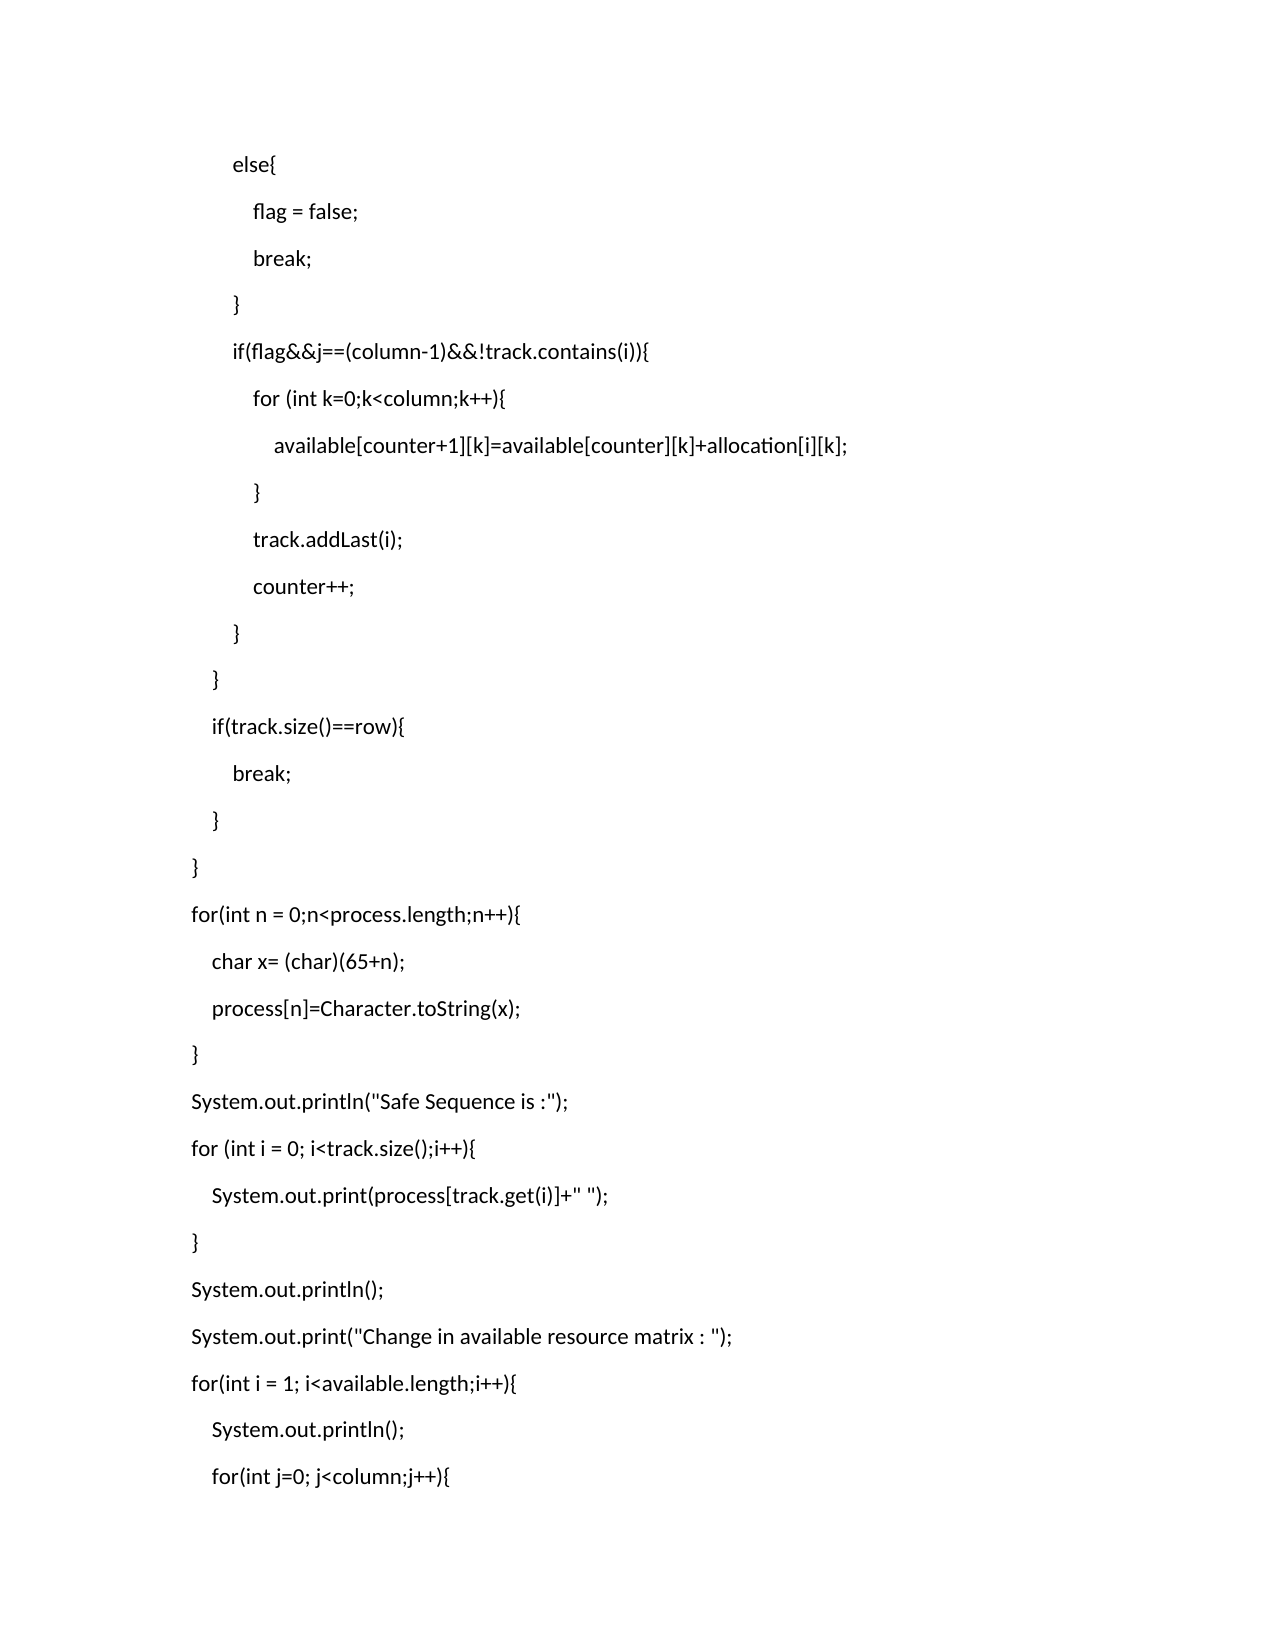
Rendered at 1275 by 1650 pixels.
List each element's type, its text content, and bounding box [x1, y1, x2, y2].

text char x= (char)(65+n); [150, 947, 1125, 975]
text process[n]=Character.toString(x); [150, 994, 1125, 1022]
text System.out.println("Safe Sequence is :"); [150, 1087, 1125, 1116]
text for(int j=0; j<column;j++){ [150, 1462, 1125, 1491]
text } [150, 666, 1125, 694]
text break; [150, 244, 1125, 272]
text System.out.print("Change in available resource matrix : "); [150, 1322, 1125, 1350]
text System.out.println(); [150, 1416, 1125, 1444]
text if(flag&&j==(column-1)&&!track.contains(i)){ [150, 337, 1125, 366]
text counter++; [150, 572, 1125, 600]
text for(int i = 1; i<available.length;i++){ [150, 1369, 1125, 1397]
text for (int k=0;k<column;k++){ [150, 384, 1125, 412]
text } [150, 1041, 1125, 1069]
text } [150, 1228, 1125, 1256]
text break; [150, 759, 1125, 787]
text System.out.println(); [150, 1275, 1125, 1303]
text flag = false; [150, 197, 1125, 225]
text System.out.print(process[track.get(i)]+" "); [150, 1181, 1125, 1209]
text available[counter+1][k]=available[counter][k]+allocation[i][k]; [150, 431, 1125, 459]
text } [150, 806, 1125, 834]
text for(int n = 0;n<process.length;n++){ [150, 900, 1125, 928]
text } [150, 619, 1125, 647]
text } [150, 853, 1125, 881]
text } [150, 291, 1125, 319]
text for (int i = 0; i<track.size();i++){ [150, 1134, 1125, 1162]
text else{ [150, 150, 1125, 178]
text track.addLast(i); [150, 525, 1125, 553]
text } [150, 478, 1125, 506]
text if(track.size()==row){ [150, 712, 1125, 741]
